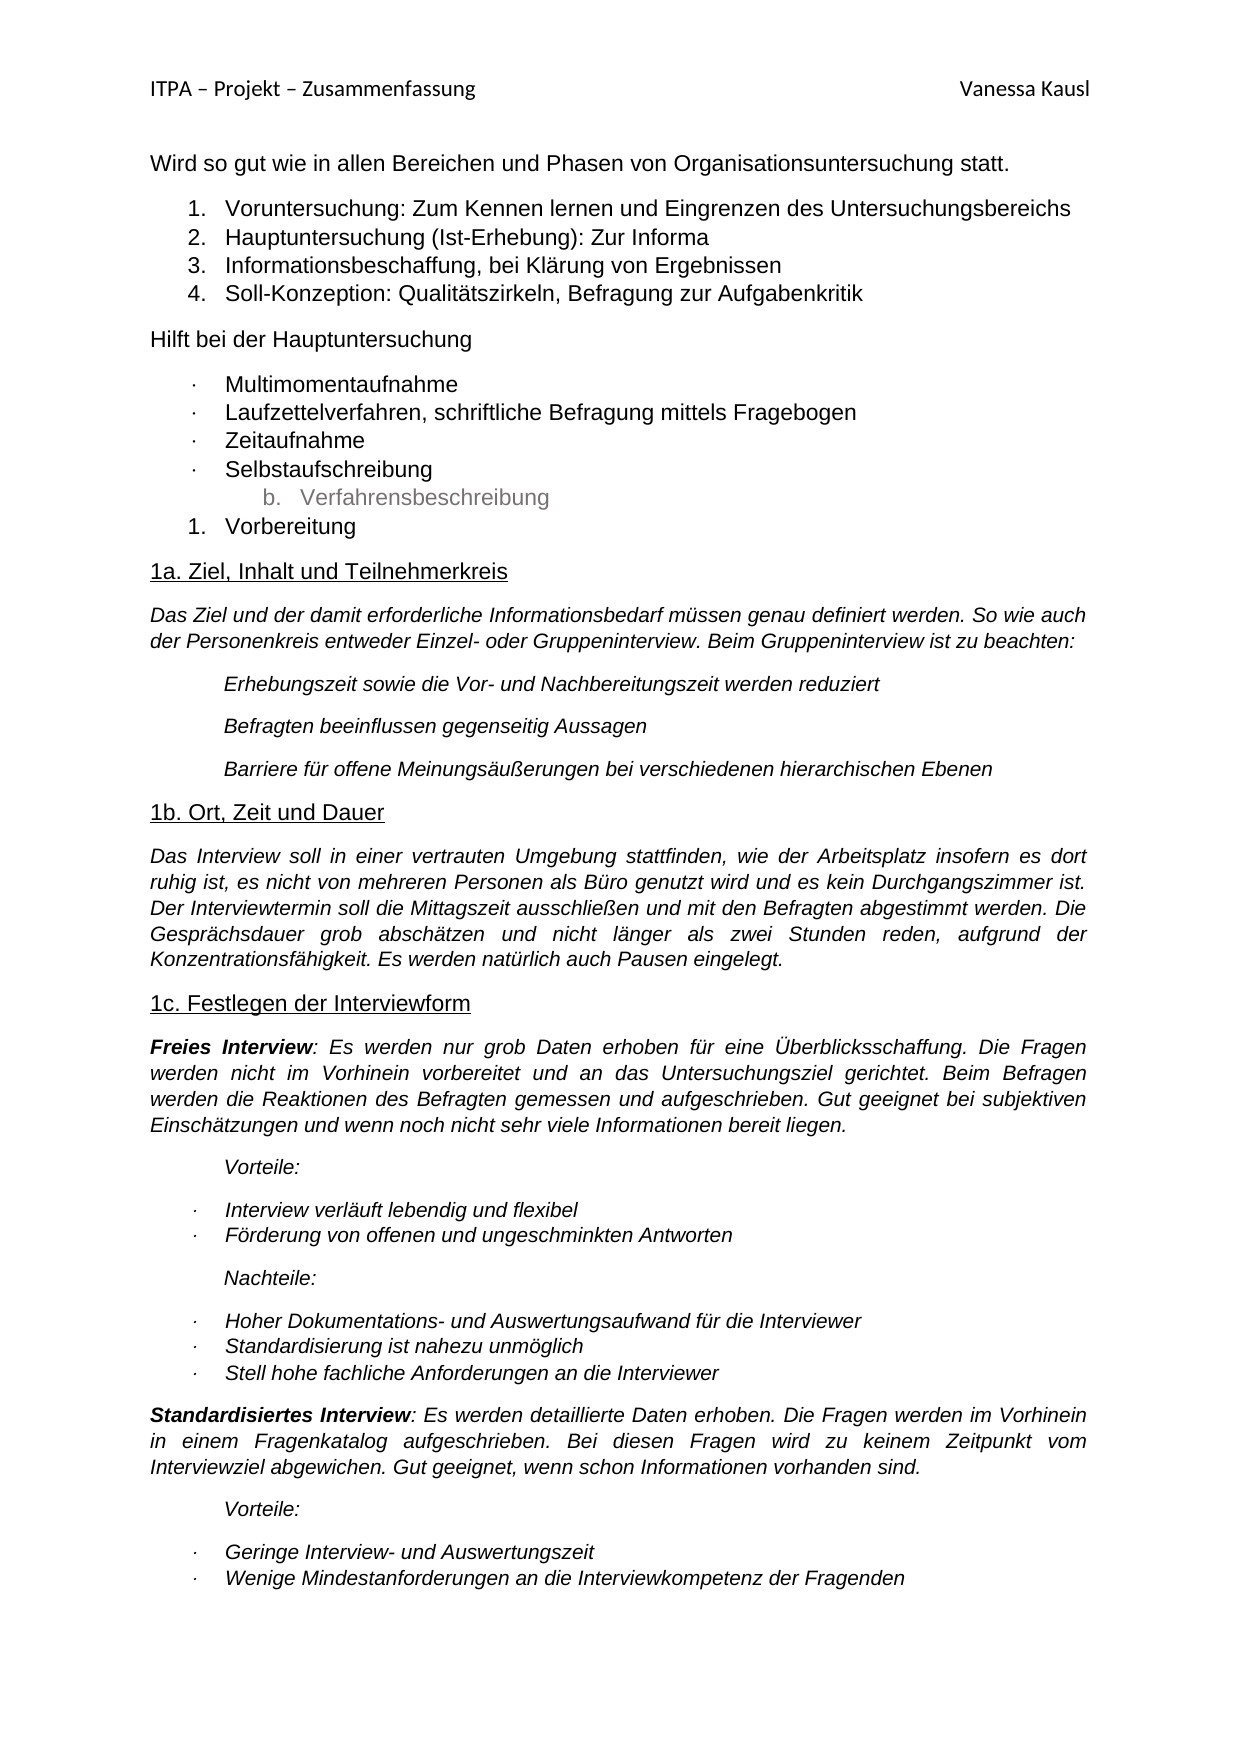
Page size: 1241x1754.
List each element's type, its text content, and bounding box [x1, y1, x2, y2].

text Wird so gut wie in allen Bereichen und Phasen von Organisationsuntersuchung statt. [150, 150, 1090, 176]
list Informationsbeschaffung, bei Klärung von Ergebnissen [187, 252, 1090, 278]
list Voruntersuchung: Zum Kennen lernen und Eingrenzen des Untersuchungsbereichs [187, 195, 1090, 221]
text Barriere für offene Meinungsäußerungen bei verschiedenen hierarchischen Ebenen [150, 756, 1090, 780]
text Standardisiertes Interview: Es werden detaillierte Daten erhoben. Die Fragen werden im Vorhinein in einem Fragenkatalog aufgeschrieben. Bei diesen Fragen wird zu keinem Zeitpunkt vom Interviewziel abgewichen. Gut geeignet, wenn schon Informationen vorhanden sind. [150, 1403, 1090, 1478]
list Vorbereitung [187, 513, 1090, 539]
text Nachteile: [224, 1266, 1090, 1290]
list Geringe Interview- und Auswertungszeit [187, 1539, 1090, 1564]
text 1a. Ziel, Inhalt und Teilnehmerkreis [150, 558, 1090, 584]
list Stell hohe fachliche Anforderungen an die Interviewer [187, 1360, 1090, 1384]
list Laufzettelverfahren, schriftliche Befragung mittels Fragebogen [187, 399, 1090, 425]
list Interview verläuft lebendig und flexibel [187, 1197, 1090, 1221]
list Wenige Mindestanforderungen an die Interviewkompetenz der Fragenden [187, 1566, 1090, 1589]
list Soll-Konzeption: Qualitätszirkeln, Befragung zur Aufgabenkritik [187, 280, 1090, 307]
list Hoher Dokumentations- und Auswertungsaufwand für die Interviewer [187, 1308, 1090, 1332]
list Hauptuntersuchung (Ist-Erhebung): Zur Informa [187, 223, 1090, 250]
text Hilft bei der Hauptuntersuchung [150, 326, 1090, 352]
list Verfahrensbeschreibung [262, 484, 1090, 511]
text 1b. Ort, Zeit und Dauer [150, 799, 1090, 825]
list Multimomentaufnahme [187, 371, 1090, 397]
list Förderung von offenen und ungeschminkten Antworten [187, 1223, 1090, 1247]
text Freies Interview: Es werden nur grob Daten erhoben für eine Überblicksschaffung. Die Fragen werden nicht im Vorhinein vorbereitet und an das Untersuchungsziel gerichtet. Beim Befragen werden die Reaktionen des Befragten gemessen und aufgeschrieben. Gut geeignet bei subjektiven Einschätzungen und wenn noch nicht sehr viele Informationen bereit liegen. [150, 1035, 1090, 1136]
list Selbstaufschreibung [187, 456, 1090, 482]
text Vorteile: [150, 1497, 1090, 1521]
text Befragten beeinflussen gegenseitig Aussagen [150, 714, 1090, 738]
text Erhebungszeit sowie die Vor- und Nachbereitungszeit werden reduziert [150, 671, 1090, 695]
list Standardisierung ist nahezu unmöglich [187, 1334, 1090, 1358]
text Das Interview soll in einer vertrauten Umgebung stattfinden, wie der Arbeitsplatz insofern es dort ruhig ist, es nicht von mehreren Personen als Büro genutzt wird und es kein Durchgangszimmer ist. Der Interviewtermin soll die Mittagszeit ausschließen und mit den Befragten abgestimmt werden. Die Gesprächsdauer grob abschätzen und nicht länger als zwei Stunden reden, aufgrund der Konzentrationsfähigkeit. Es werden natürlich auch Pausen eingelegt. [150, 844, 1090, 971]
text Vorteile: [150, 1155, 1090, 1179]
text 1c. Festlegen der Interviewform [150, 990, 1090, 1016]
text Das Ziel und der damit erforderliche Informationsbedarf müssen genau definiert werden. So wie auch der Personenkreis entweder Einzel- oder Gruppeninterview. Beim Gruppeninterview ist zu beachten: [150, 603, 1090, 653]
list Zeitaufnahme [187, 427, 1090, 454]
